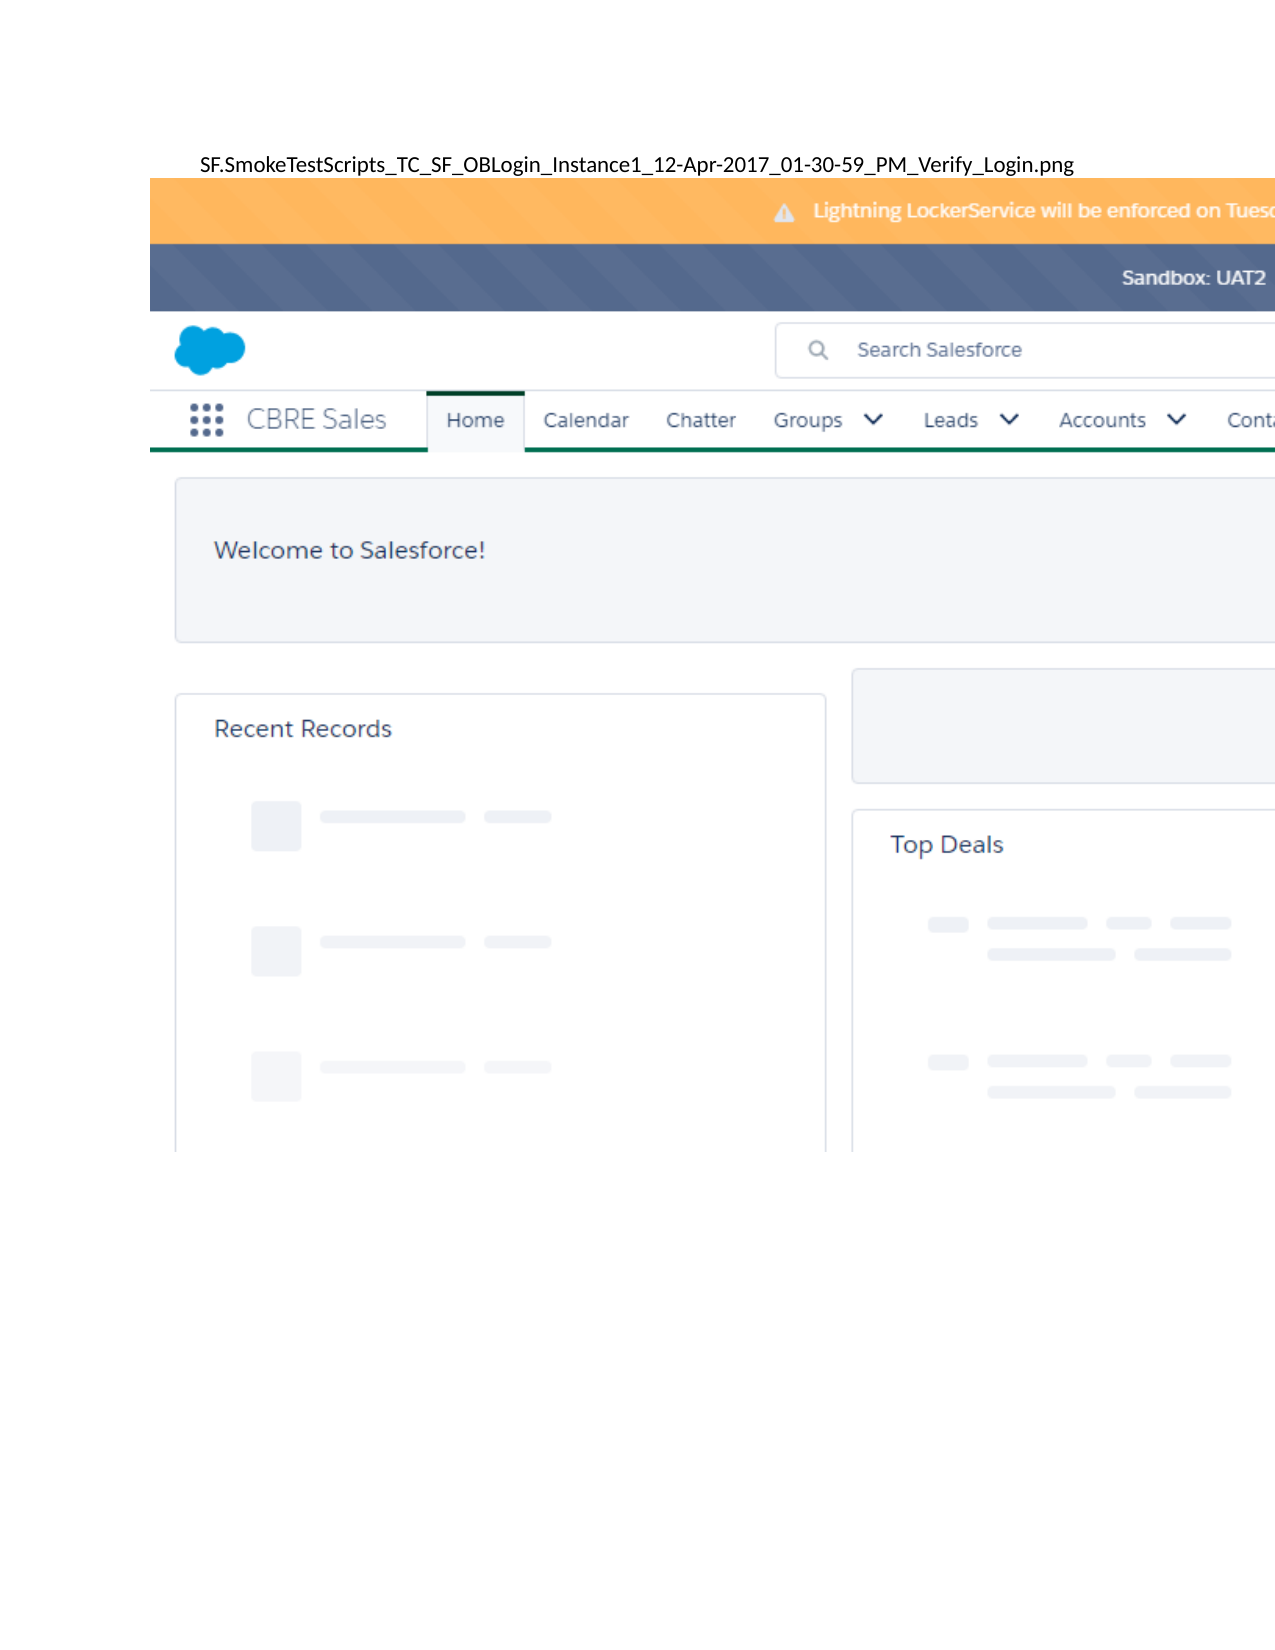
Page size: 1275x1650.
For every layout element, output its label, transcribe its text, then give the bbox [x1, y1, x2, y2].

picture [150, 218, 1275, 1192]
text SF.SmokeTestScripts_TC_SF_OBLogin_Instance1_12-Apr-2017_01-30-59_PM_Verify_Login.png [150, 150, 1125, 218]
